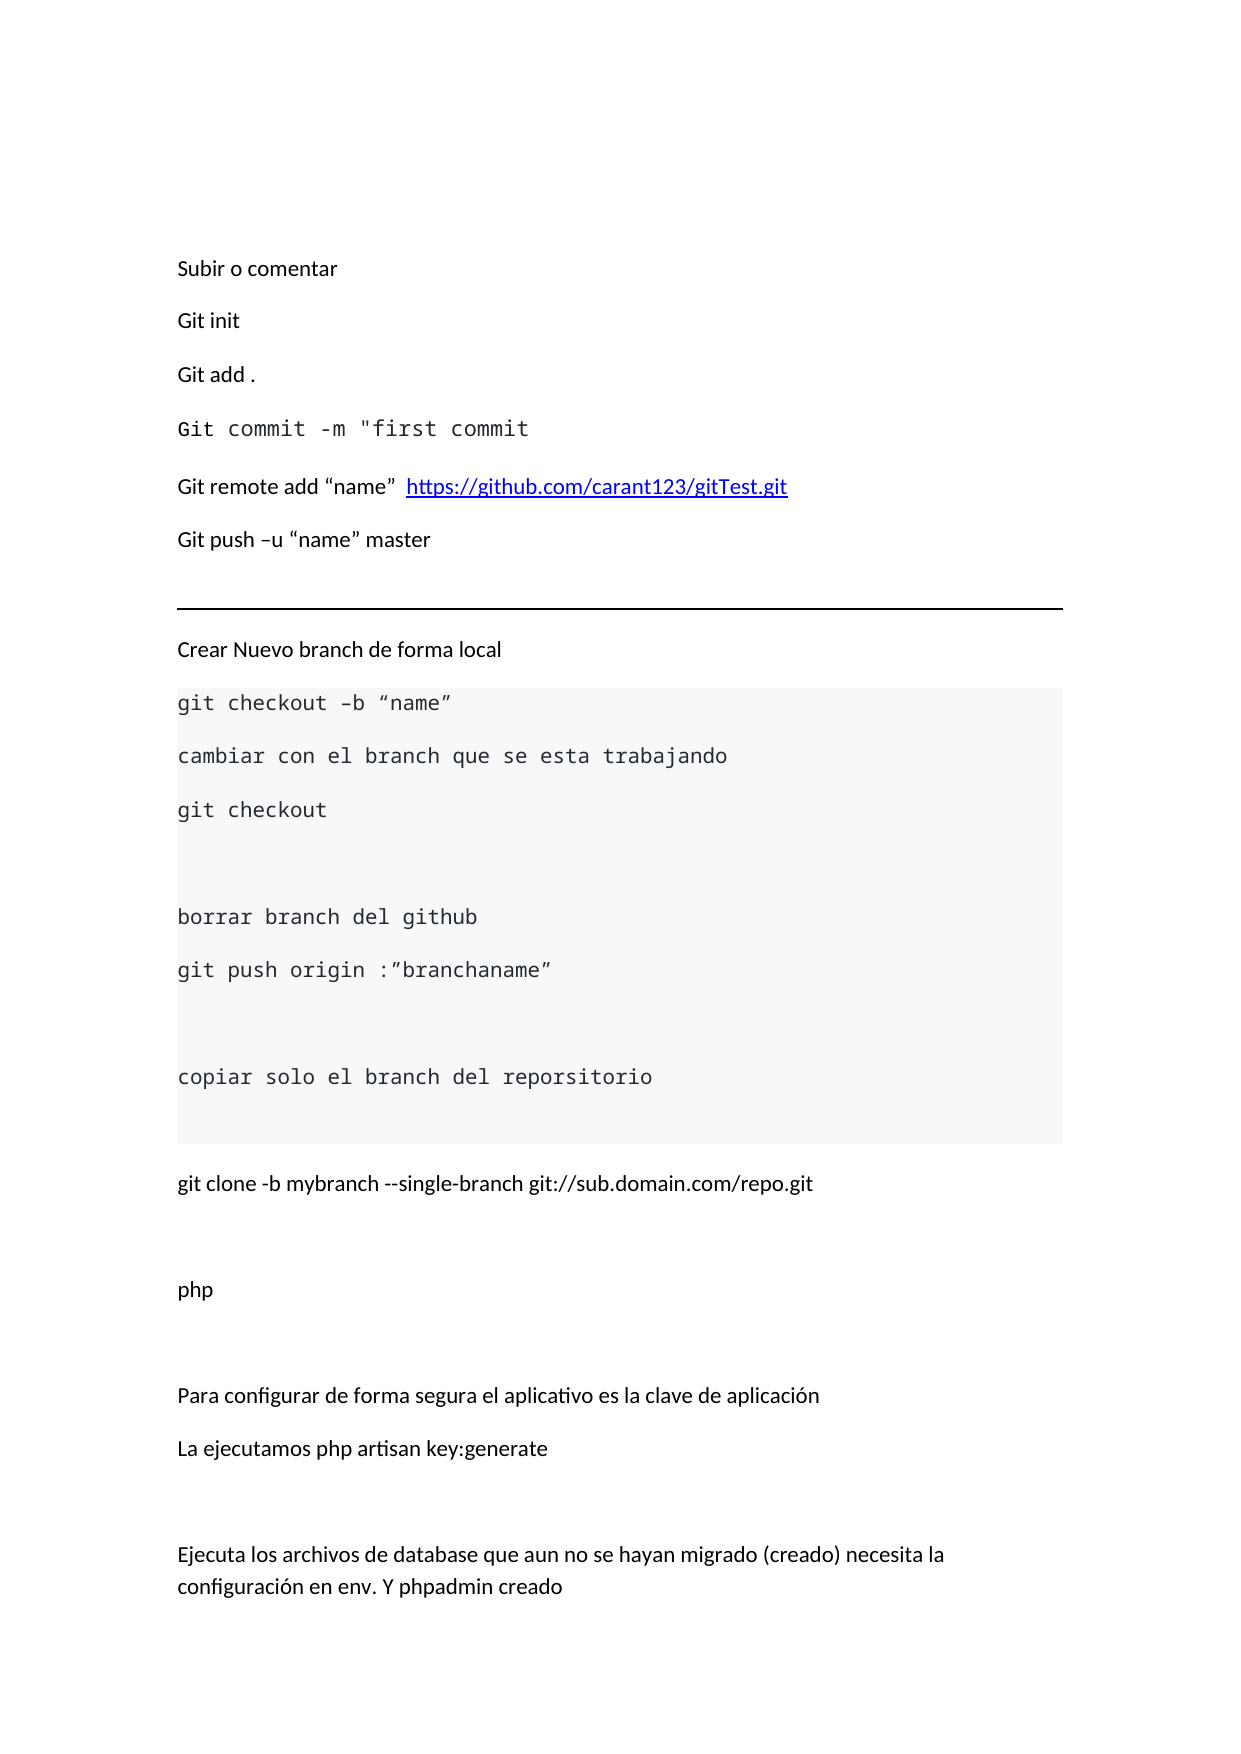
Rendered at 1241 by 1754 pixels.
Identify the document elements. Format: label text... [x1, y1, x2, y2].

text php [177, 1275, 1063, 1303]
text Git init [177, 307, 1063, 335]
text git checkout [177, 795, 1063, 823]
text git push origin :”branchaname” [177, 955, 1063, 984]
text Para configurar de forma segura el aplicativo es la clave de aplicación [177, 1381, 1063, 1409]
text Subir o comentar [177, 254, 1063, 282]
text Crear Nuevo branch de forma local [177, 635, 1063, 663]
text La ejecutamos php artisan key:generate [177, 1434, 1063, 1462]
text Git commit -m "first commit [177, 413, 1063, 442]
text cambiar con el branch que se esta trabajando [177, 741, 1063, 770]
text borrar branch del github [177, 902, 1063, 930]
text Git push –u “name” master [177, 525, 1063, 553]
text git checkout –b “name” [177, 688, 1063, 716]
text copiar solo el branch del reporsitorio [177, 1062, 1063, 1091]
text Git add . [177, 360, 1063, 388]
text Ejecuta los archivos de database que aun no se hayan migrado (creado) necesita la configuración en env. Y phpadmin creado [177, 1540, 1063, 1600]
text Git remote add “name” https://github.com/carant123/gitTest.git [177, 472, 1063, 500]
text git clone -b mybranch --single-branch git://sub.domain.com/repo.git [177, 1169, 1063, 1197]
